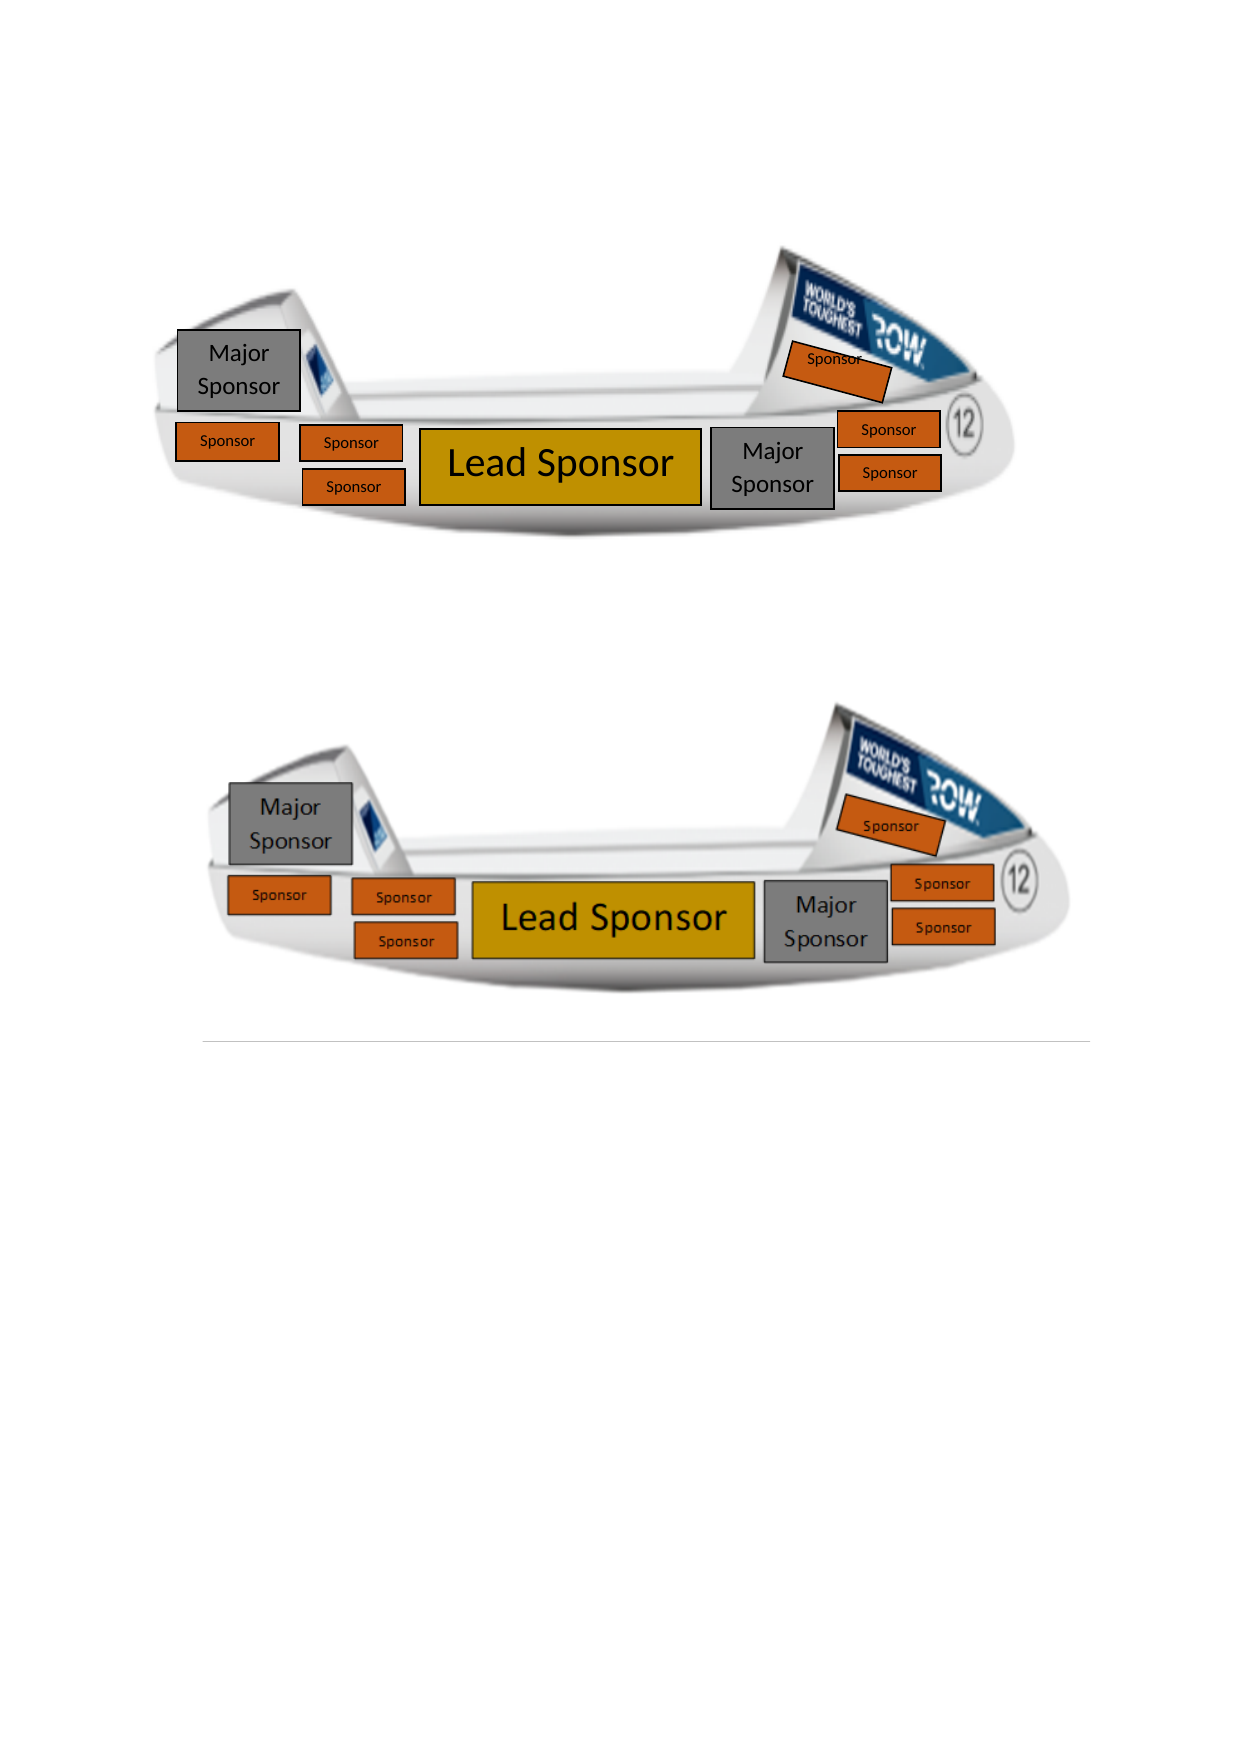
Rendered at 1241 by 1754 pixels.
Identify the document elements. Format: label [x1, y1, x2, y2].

picture [150, 150, 1038, 589]
picture [202, 686, 1091, 1043]
